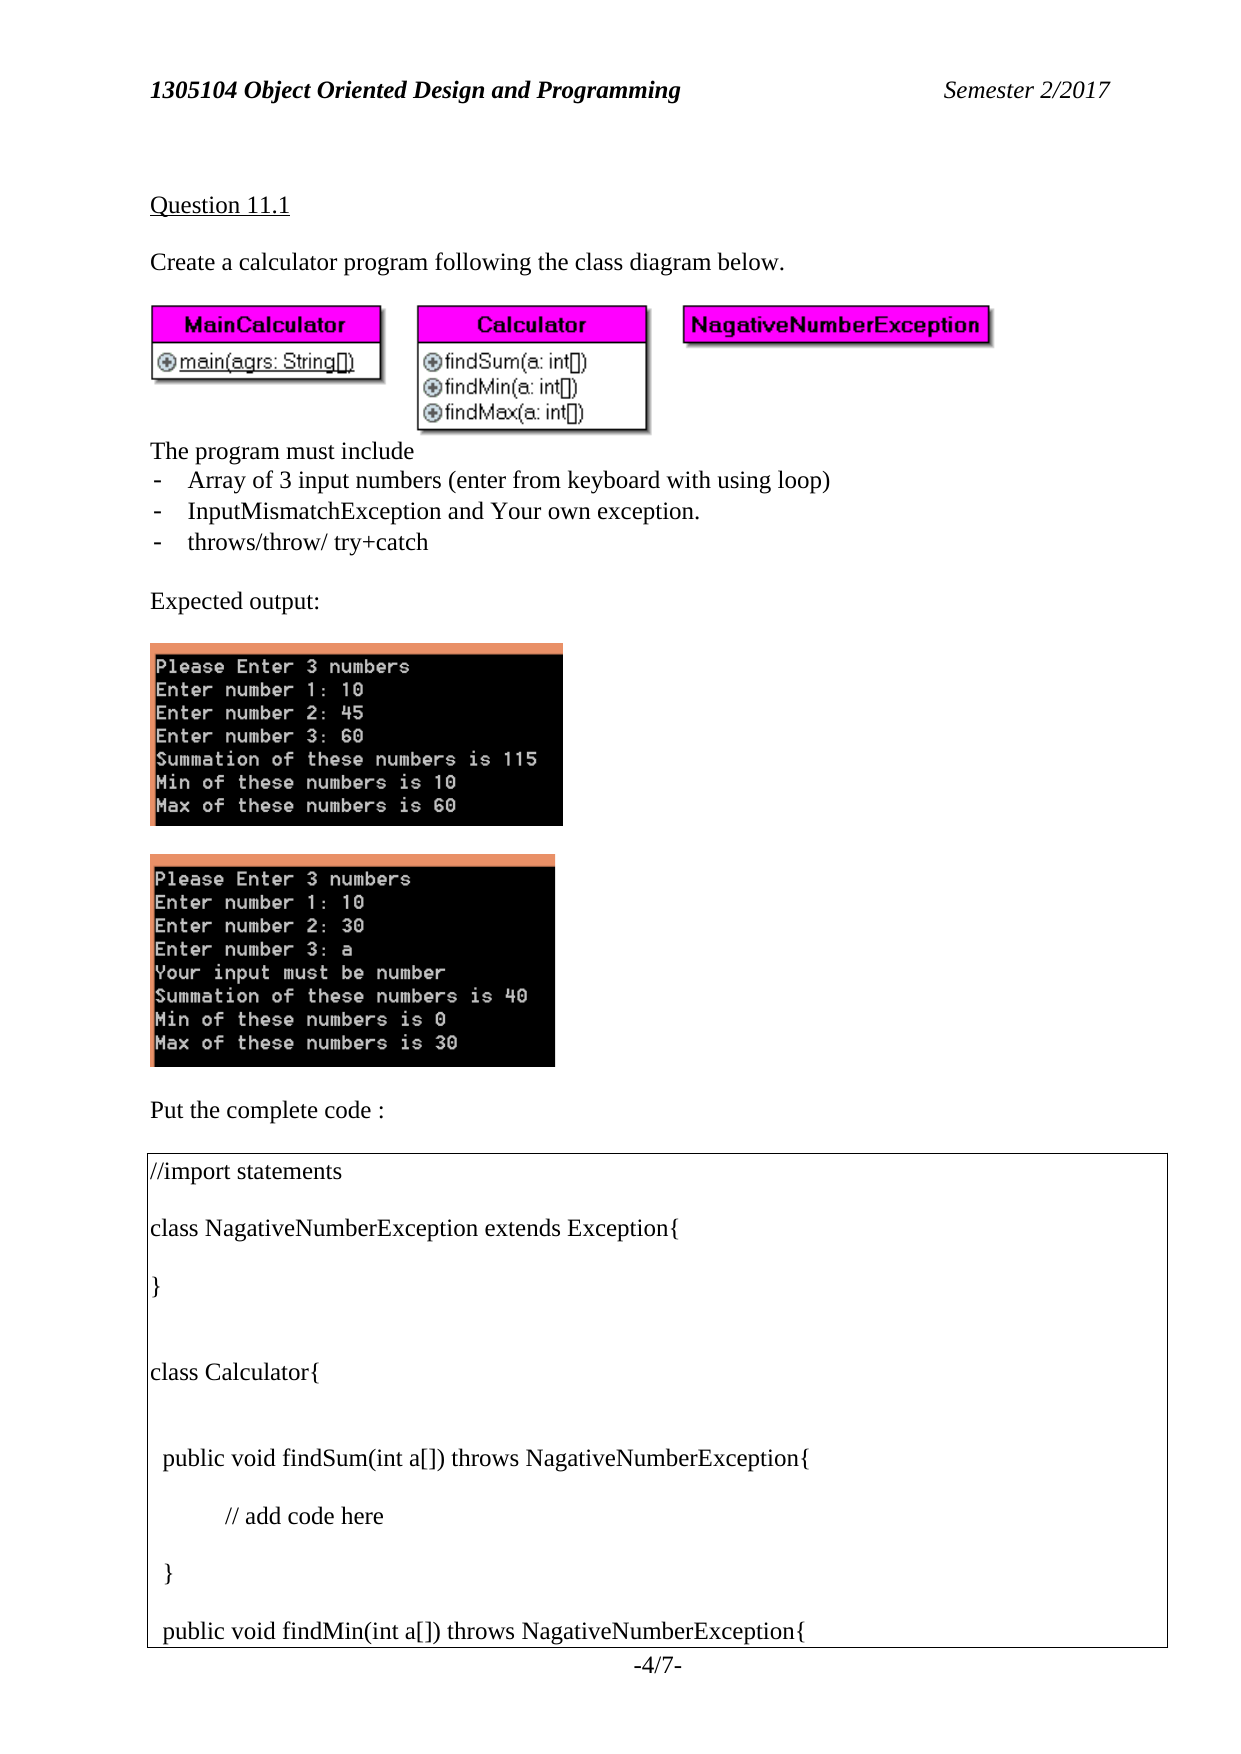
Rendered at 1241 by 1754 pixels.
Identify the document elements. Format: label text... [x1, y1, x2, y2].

text Expected output: [150, 586, 1165, 614]
text } [150, 1271, 1165, 1299]
picture [150, 854, 556, 1067]
text public void findSum(int a[]) throws NagativeNumberException{ [150, 1443, 1165, 1472]
text Put the complete code : [150, 1095, 1165, 1124]
list InputMismatchException and Your own exception. [150, 496, 1165, 527]
text Create a calculator program following the class diagram below. [150, 247, 1165, 276]
list throws/throw/ try+catch [150, 527, 1165, 557]
picture [150, 643, 563, 826]
text // add code here [150, 1501, 1165, 1529]
list Array of 3 input numbers (enter from keyboard with using loop) [150, 465, 1165, 496]
text //import statements [148, 1154, 1167, 1184]
text public void findMin(int a[]) throws NagativeNumberException{ [148, 1613, 1167, 1647]
text The program must include [150, 436, 1165, 465]
text } [150, 1558, 1165, 1587]
text Question 11.1 [150, 190, 1165, 219]
text class Calculator{ [150, 1357, 1165, 1386]
text class NagativeNumberException extends Exception{ [150, 1213, 1165, 1242]
picture [150, 305, 996, 437]
